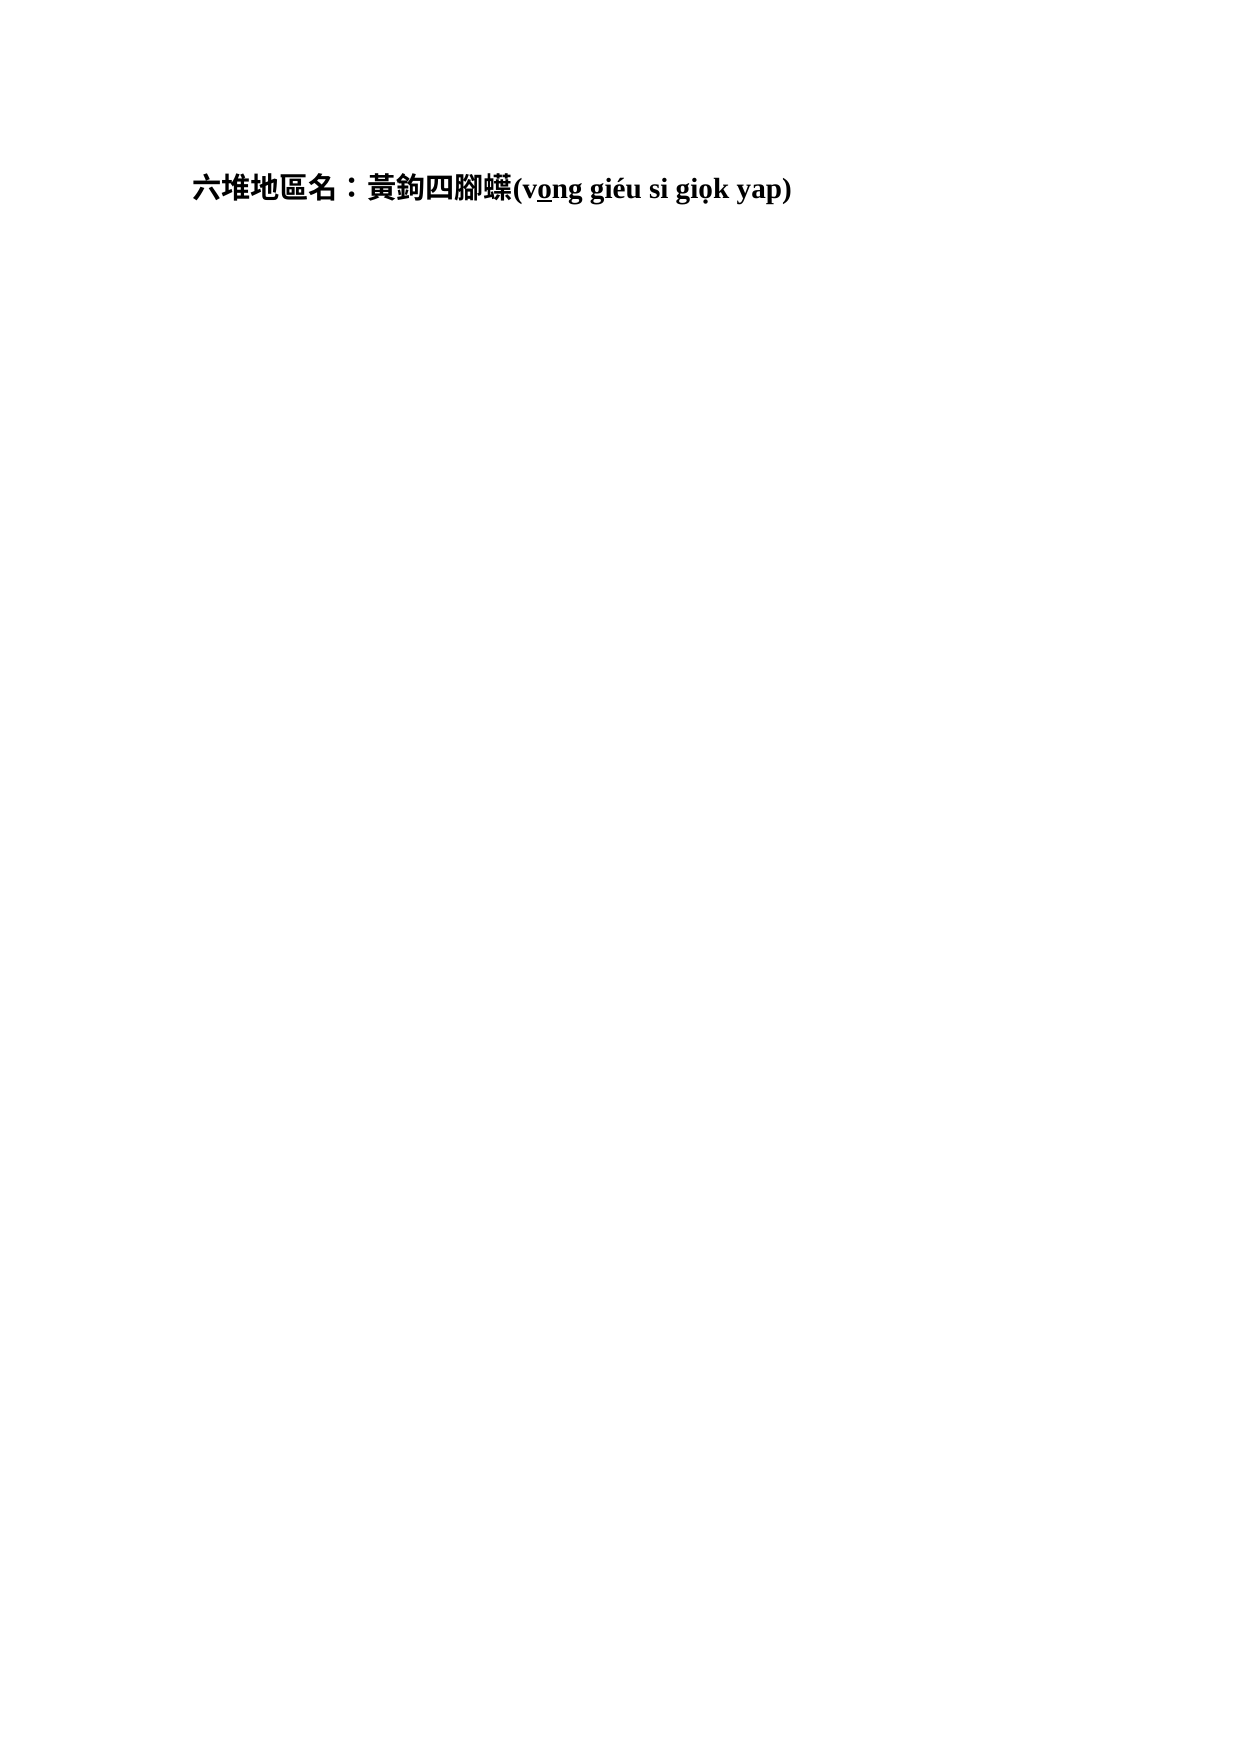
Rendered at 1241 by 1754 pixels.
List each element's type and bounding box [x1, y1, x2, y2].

table_cell [160, 165, 1078, 214]
